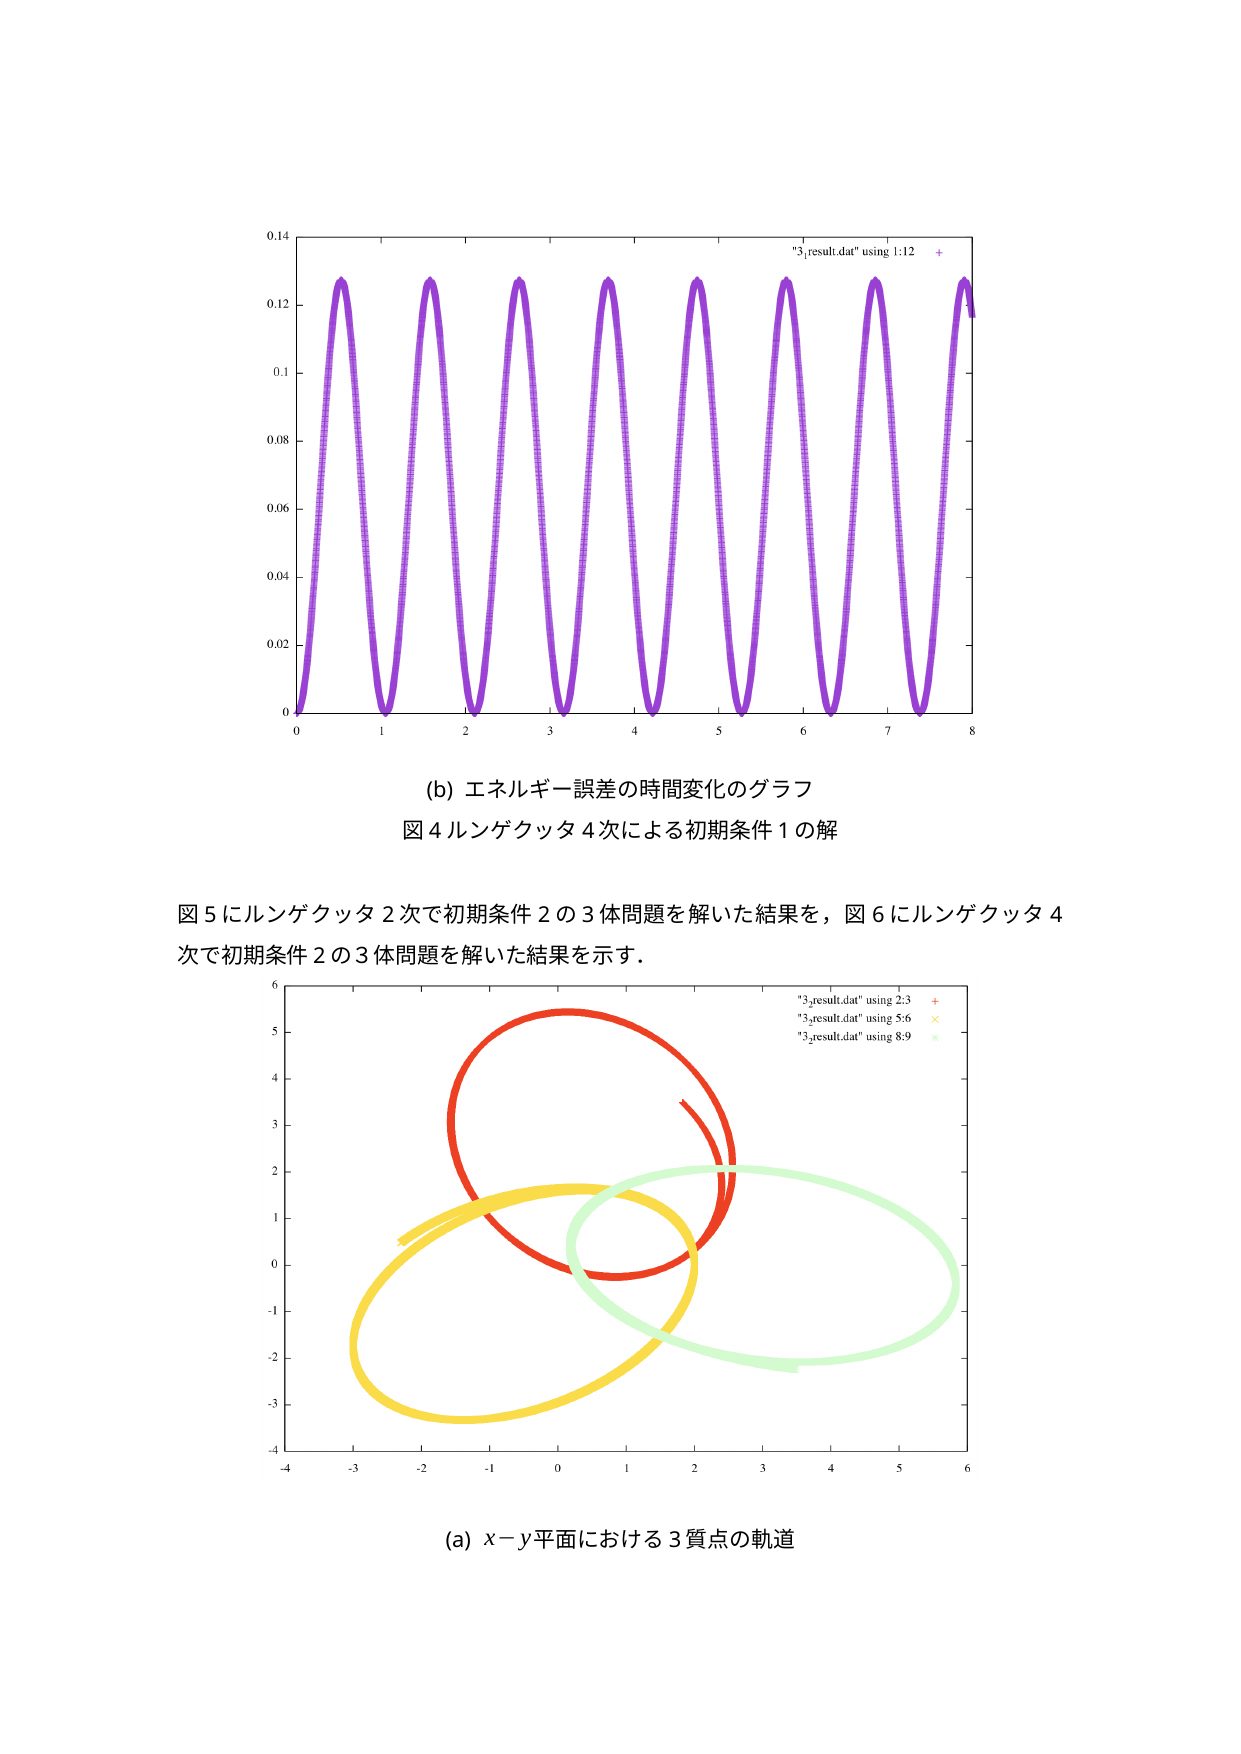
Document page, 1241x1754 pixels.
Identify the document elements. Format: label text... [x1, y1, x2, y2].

list エネルギー誤差の時間変化のグラフ [177, 767, 1063, 808]
picture [260, 975, 980, 1482]
text 図4 ルンゲクッタ4次による初期条件1の解 [177, 808, 1063, 850]
picture [254, 225, 986, 744]
text 図5にルンゲクッタ2次で初期条件2の3体問題を解いた結果を，図6にルンゲクッタ4次で初期条件2の３体問題を解いた結果を示す． [177, 892, 1063, 975]
list 平面における3質点の軌道 [177, 1517, 1063, 1558]
